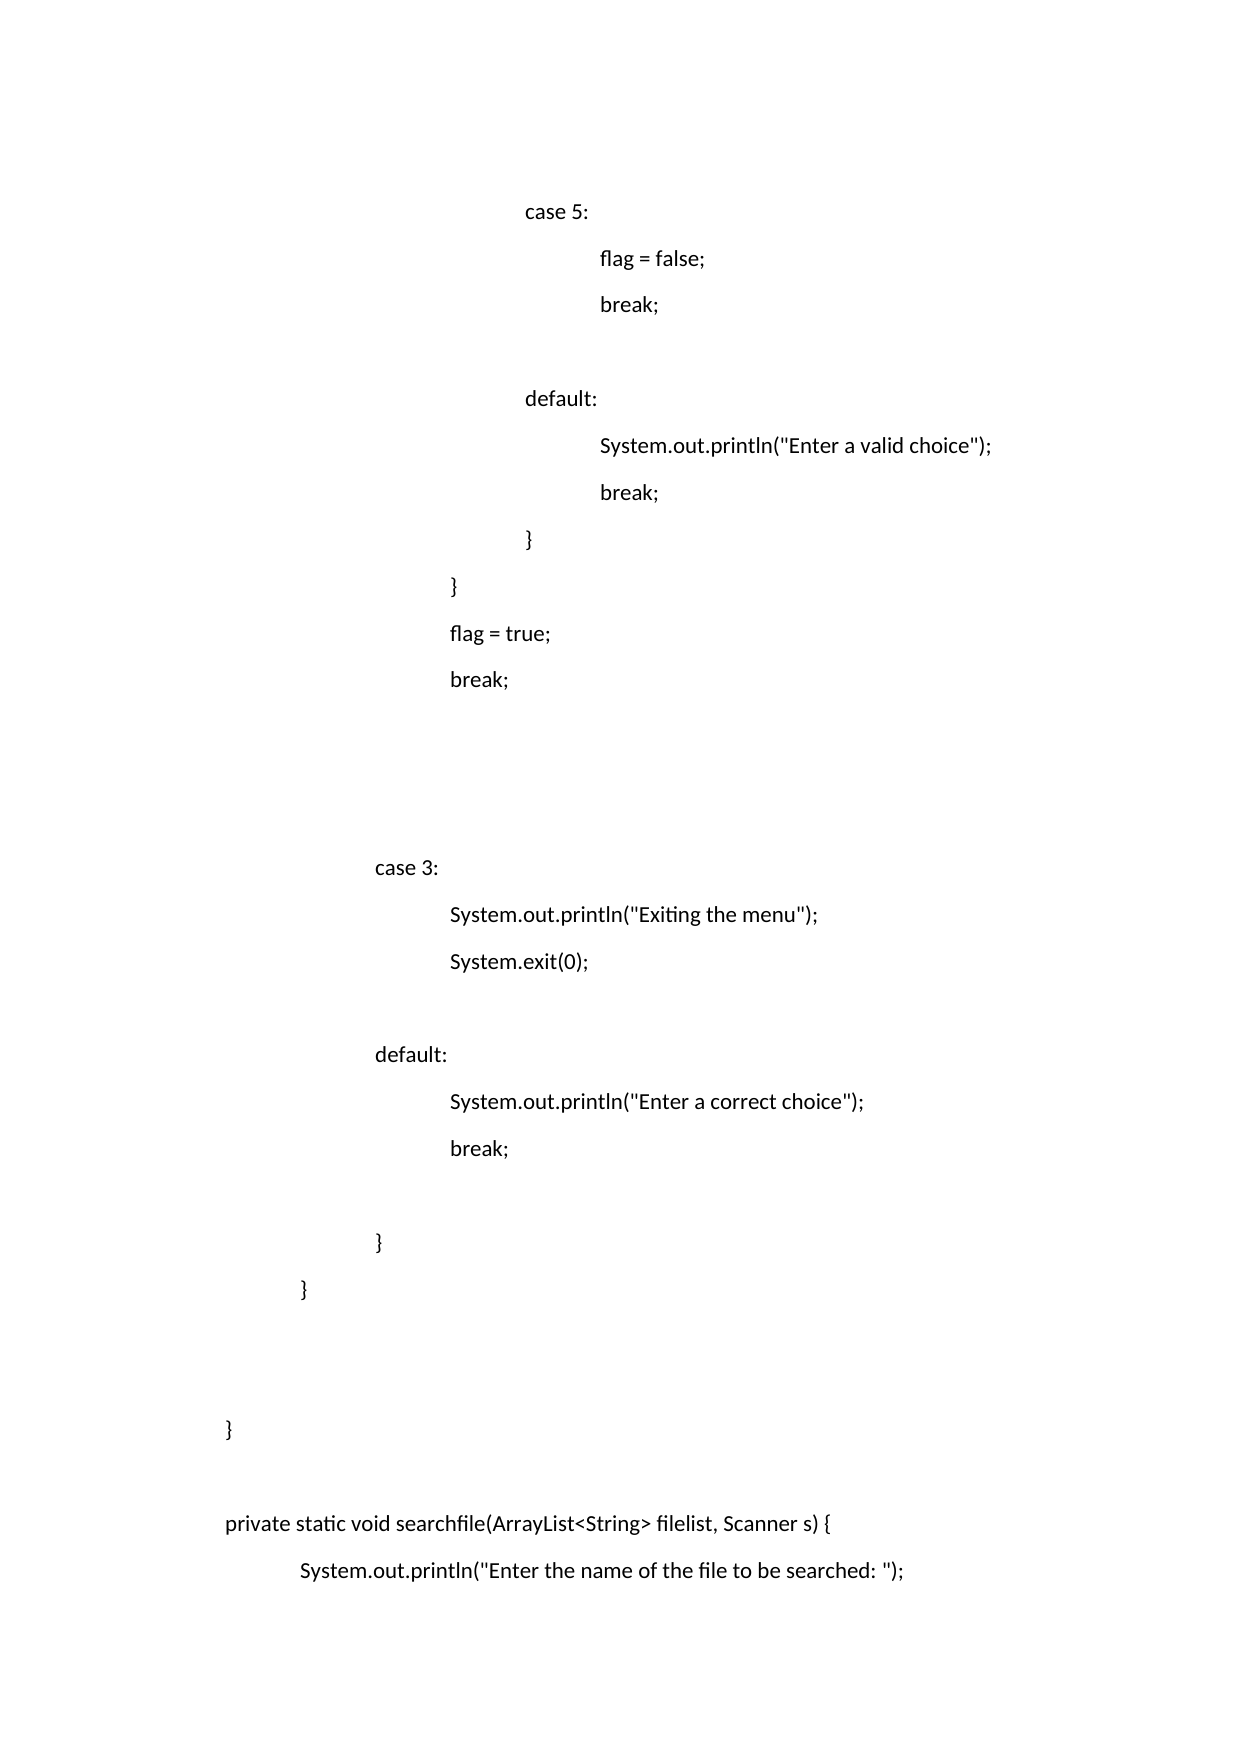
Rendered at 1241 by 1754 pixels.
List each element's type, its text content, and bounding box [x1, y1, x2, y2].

text break; [150, 291, 1090, 319]
text System.out.println("Exiting the menu"); [150, 900, 1090, 928]
text } [150, 1416, 1090, 1444]
text System.out.println("Enter a correct choice"); [150, 1087, 1090, 1116]
text } [150, 1228, 1090, 1256]
text case 3: [150, 853, 1090, 881]
text System.exit(0); [150, 947, 1090, 975]
text System.out.println("Enter a valid choice"); [150, 431, 1090, 459]
text break; [150, 666, 1090, 694]
text default: [150, 1041, 1090, 1069]
text } [150, 1275, 1090, 1303]
text break; [150, 478, 1090, 506]
text } [150, 572, 1090, 600]
text private static void searchfile(ArrayList<String> filelist, Scanner s) { [150, 1509, 1090, 1537]
text break; [150, 1134, 1090, 1162]
text } [150, 525, 1090, 553]
text flag = true; [150, 619, 1090, 647]
text flag = false; [150, 244, 1090, 272]
text System.out.println("Enter the name of the file to be searched: "); [150, 1556, 1090, 1584]
text default: [150, 384, 1090, 412]
text case 5: [150, 197, 1090, 225]
